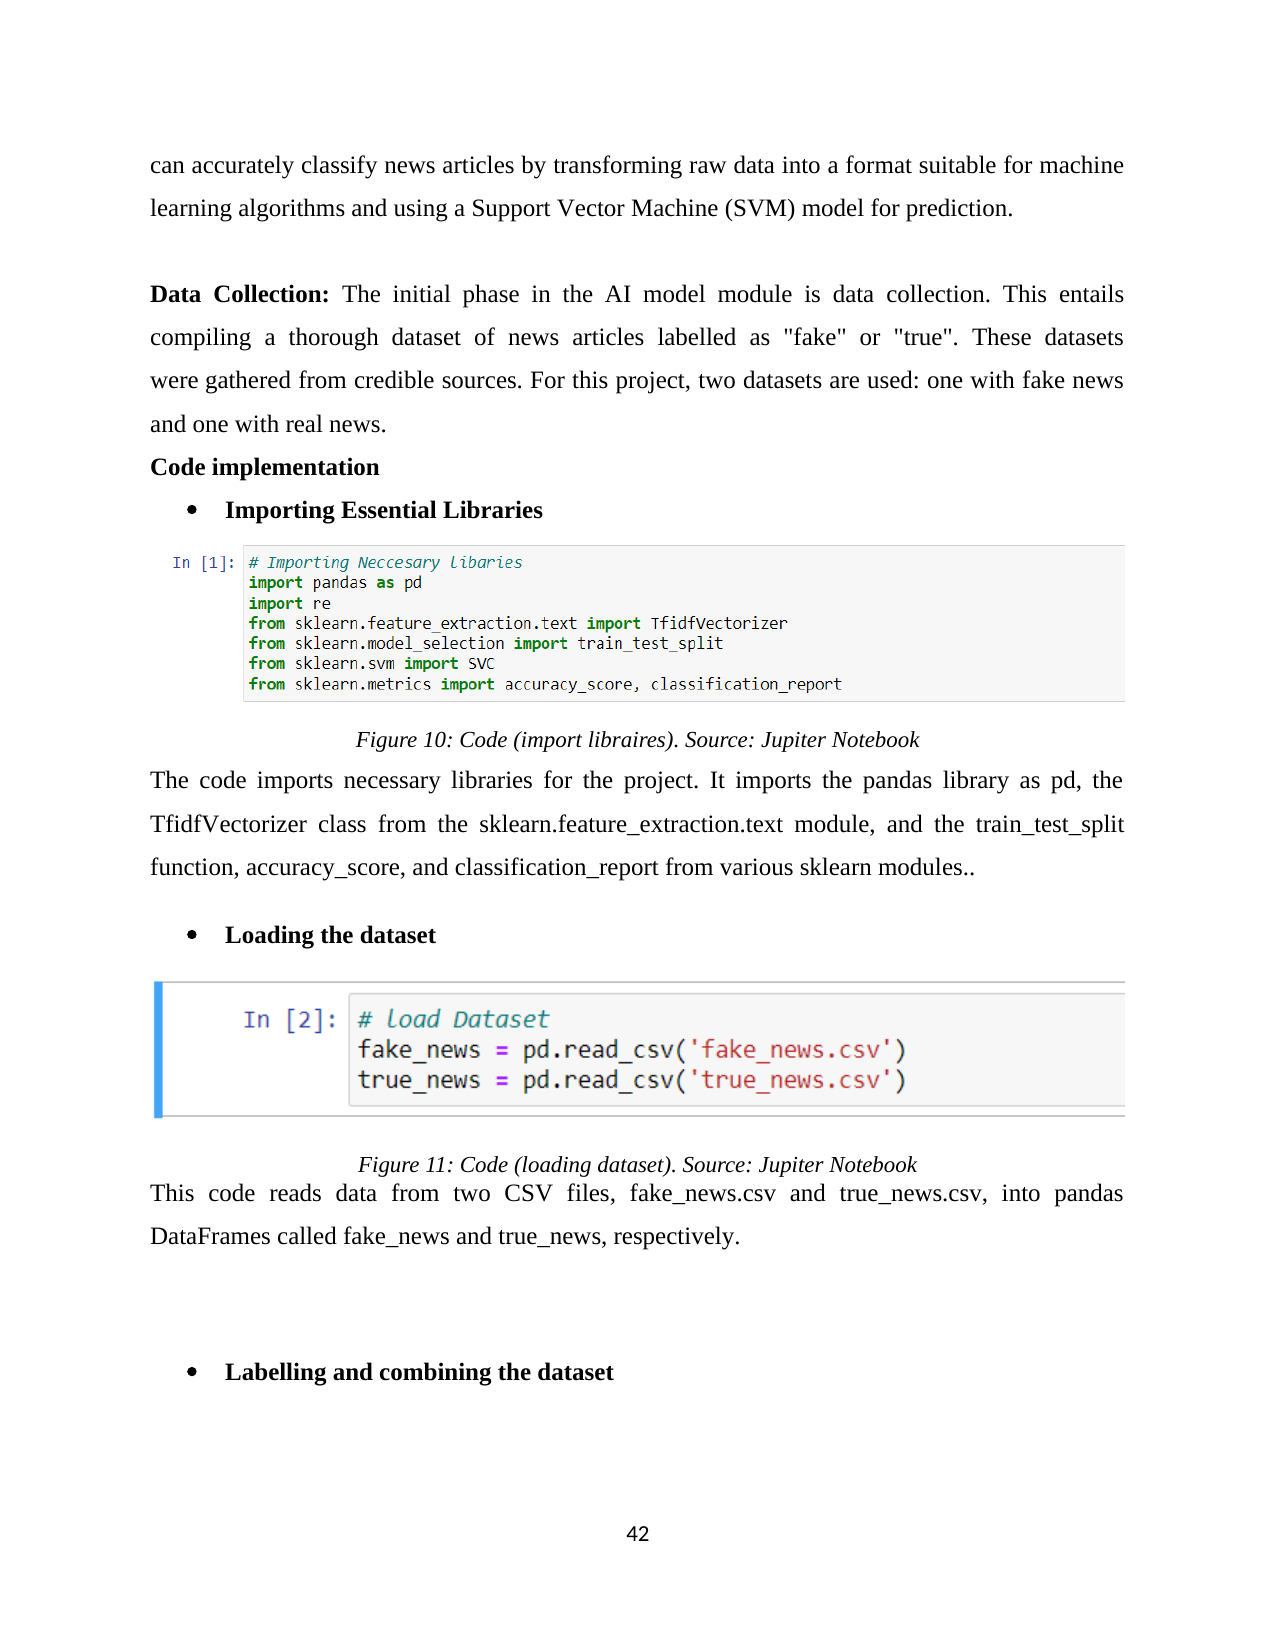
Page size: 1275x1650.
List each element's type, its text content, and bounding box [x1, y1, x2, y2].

list Importing Essential Libraries [187, 495, 1125, 524]
list Loading the dataset [187, 920, 1125, 949]
list Labelling and combining the dataset [187, 1357, 1125, 1386]
text Data Collection: The initial phase in the AI model module is data collection. This entails compiling a thorough dataset of news articles labelled as "fake" or "true". These datasets were gathered from credible sources. For this project, two datasets are used: one with fake news and one with real news. [150, 279, 1125, 437]
text Code implementation [150, 452, 1125, 481]
subtitle Figure 11: Code (loading dataset). Source: Jupiter Notebook [150, 1151, 1125, 1178]
text The code imports necessary libraries for the project. It imports the pandas library as pd, the TfidfVectorizer class from the sklearn.feature_extraction.text module, and the train_test_split function, accuracy_score, and classification_report from various sklearn modules.. [150, 766, 1125, 881]
picture [150, 538, 1125, 708]
picture [150, 973, 1125, 1127]
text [150, 150, 1125, 222]
subtitle Figure 10: Code (import libraires). Source: Jupiter Notebook [150, 726, 1125, 752]
text This code reads data from two CSV files, fake_news.csv and true_news.csv, into pandas DataFrames called fake_news and true_news, respectively. [150, 1178, 1125, 1249]
